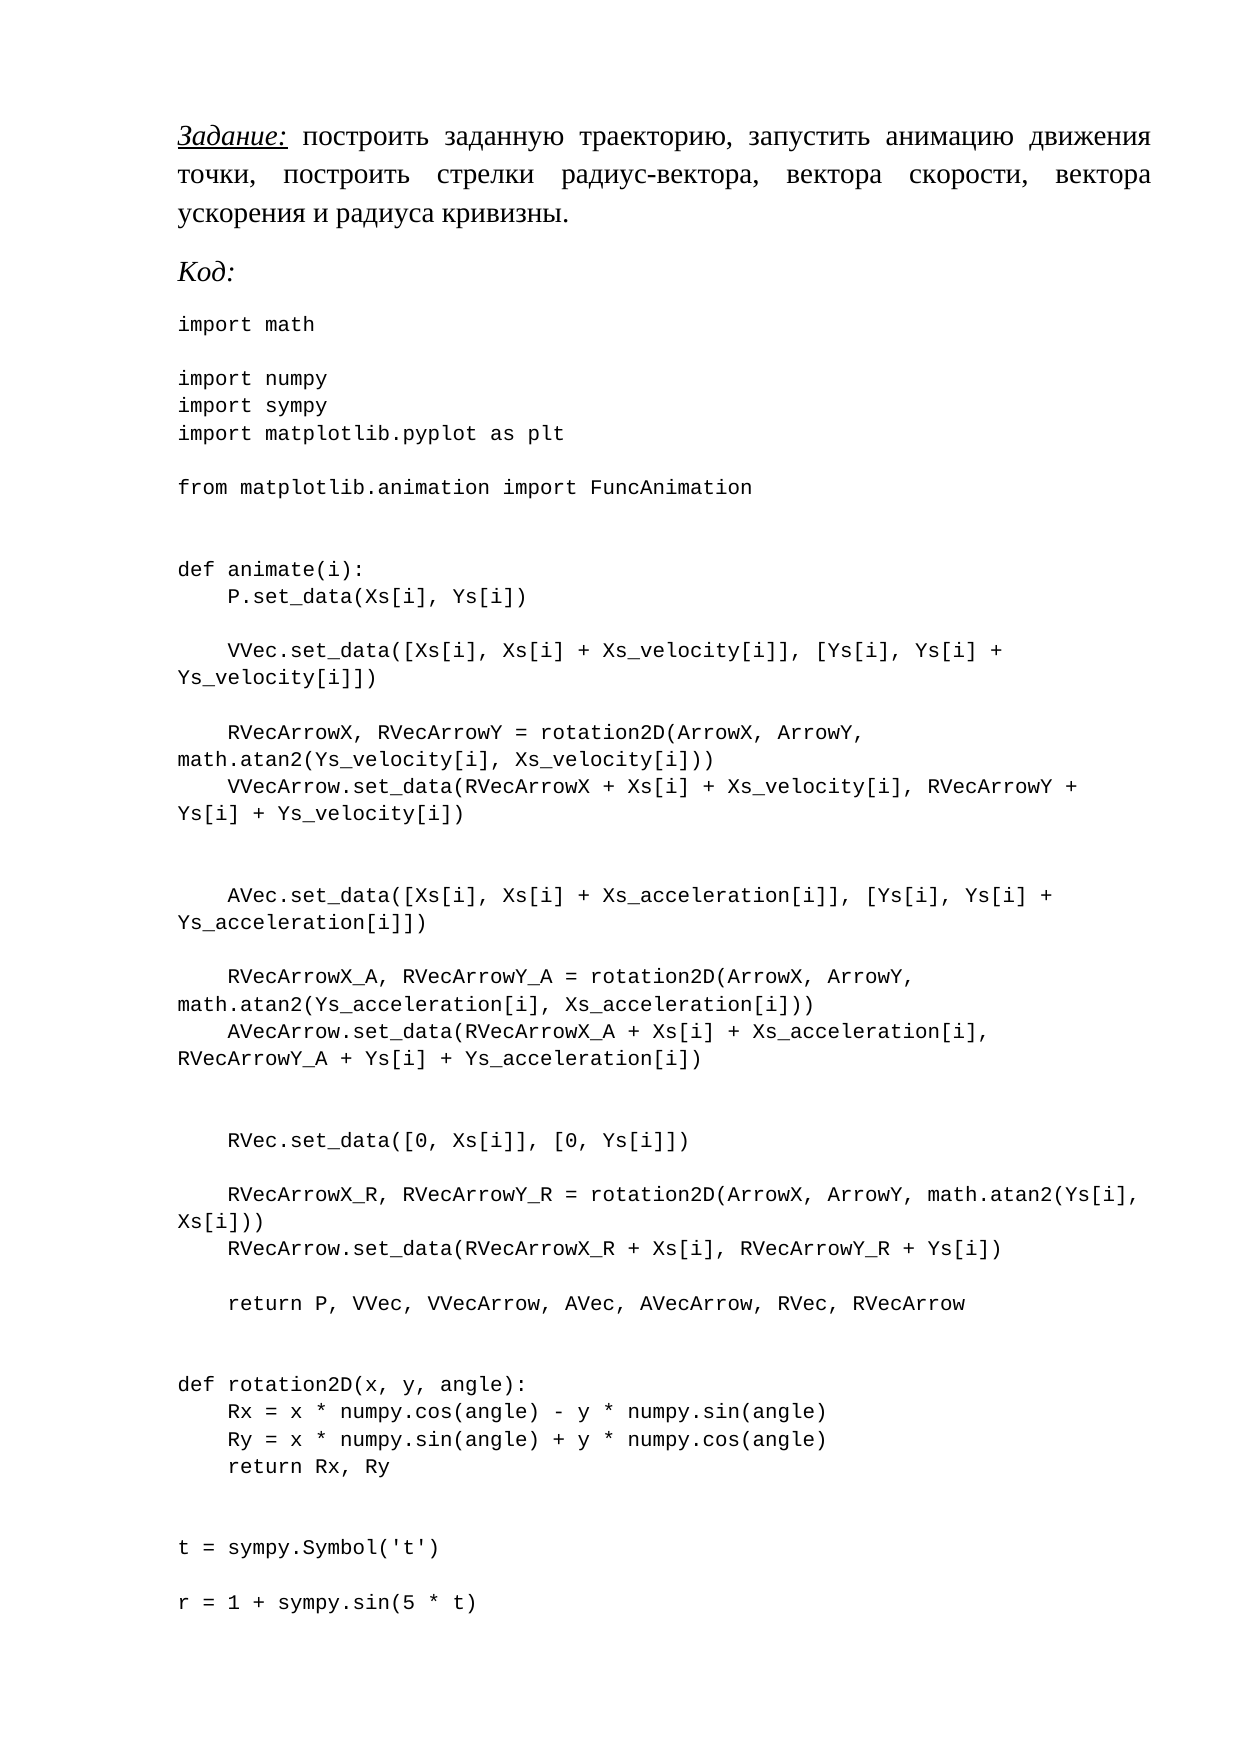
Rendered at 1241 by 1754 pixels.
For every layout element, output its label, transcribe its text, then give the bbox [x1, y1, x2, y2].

text AVecArrow.set_data(RVecArrowX_A + Xs[i] + Xs_acceleration[i], RVecArrowY_A + Ys[i] + Ys_acceleration[i]) [177, 1021, 1152, 1072]
text def animate(i): [177, 559, 1152, 582]
text from matplotlib.animation import FuncAnimation [177, 477, 1152, 501]
text VVecArrow.set_data(RVecArrowX + Xs[i] + Xs_velocity[i], RVecArrowY + Ys[i] + Ys_velocity[i]) [177, 776, 1152, 827]
text import numpy [177, 368, 1152, 392]
text Rx = x * numpy.cos(angle) - y * numpy.sin(angle) [177, 1401, 1152, 1425]
text VVec.set_data([Xs[i], Xs[i] + Xs_velocity[i]], [Ys[i], Ys[i] + Ys_velocity[i]]) [177, 640, 1152, 691]
text import matplotlib.pyplot as plt [177, 423, 1152, 446]
text import math [177, 314, 1152, 338]
text Ry = x * numpy.sin(angle) + y * numpy.cos(angle) [177, 1429, 1152, 1452]
text return P, VVec, VVecArrow, AVec, AVecArrow, RVec, RVecArrow [177, 1293, 1152, 1316]
text RVecArrow.set_data(RVecArrowX_R + Xs[i], RVecArrowY_R + Ys[i]) [177, 1238, 1152, 1262]
text return Rx, Ry [177, 1456, 1152, 1479]
text Код: [177, 254, 1152, 288]
text RVecArrowX, RVecArrowY = rotation2D(ArrowX, ArrowY, math.atan2(Ys_velocity[i], Xs_velocity[i])) [177, 722, 1152, 773]
text t = sympy.Symbol('t') [177, 1537, 1152, 1561]
text r = 1 + sympy.sin(5 * t) [177, 1592, 1152, 1615]
text RVecArrowX_A, RVecArrowY_A = rotation2D(ArrowX, ArrowY, math.atan2(Ys_acceleration[i], Xs_acceleration[i])) [177, 966, 1152, 1017]
text P.set_data(Xs[i], Ys[i]) [177, 586, 1152, 609]
text AVec.set_data([Xs[i], Xs[i] + Xs_acceleration[i]], [Ys[i], Ys[i] + Ys_acceleration[i]]) [177, 885, 1152, 936]
text import sympy [177, 396, 1152, 419]
text RVec.set_data([0, Xs[i]], [0, Ys[i]]) [177, 1129, 1152, 1153]
text RVecArrowX_R, RVecArrowY_R = rotation2D(ArrowX, ArrowY, math.atan2(Ys[i], Xs[i])) [177, 1184, 1152, 1235]
text def rotation2D(x, y, angle): [177, 1374, 1152, 1398]
text Задание: построить заданную траекторию, запустить анимацию движения точки, построить стрелки радиус-вектора, вектора скорости, вектора ускорения и радиуса кривизны. [177, 118, 1152, 229]
